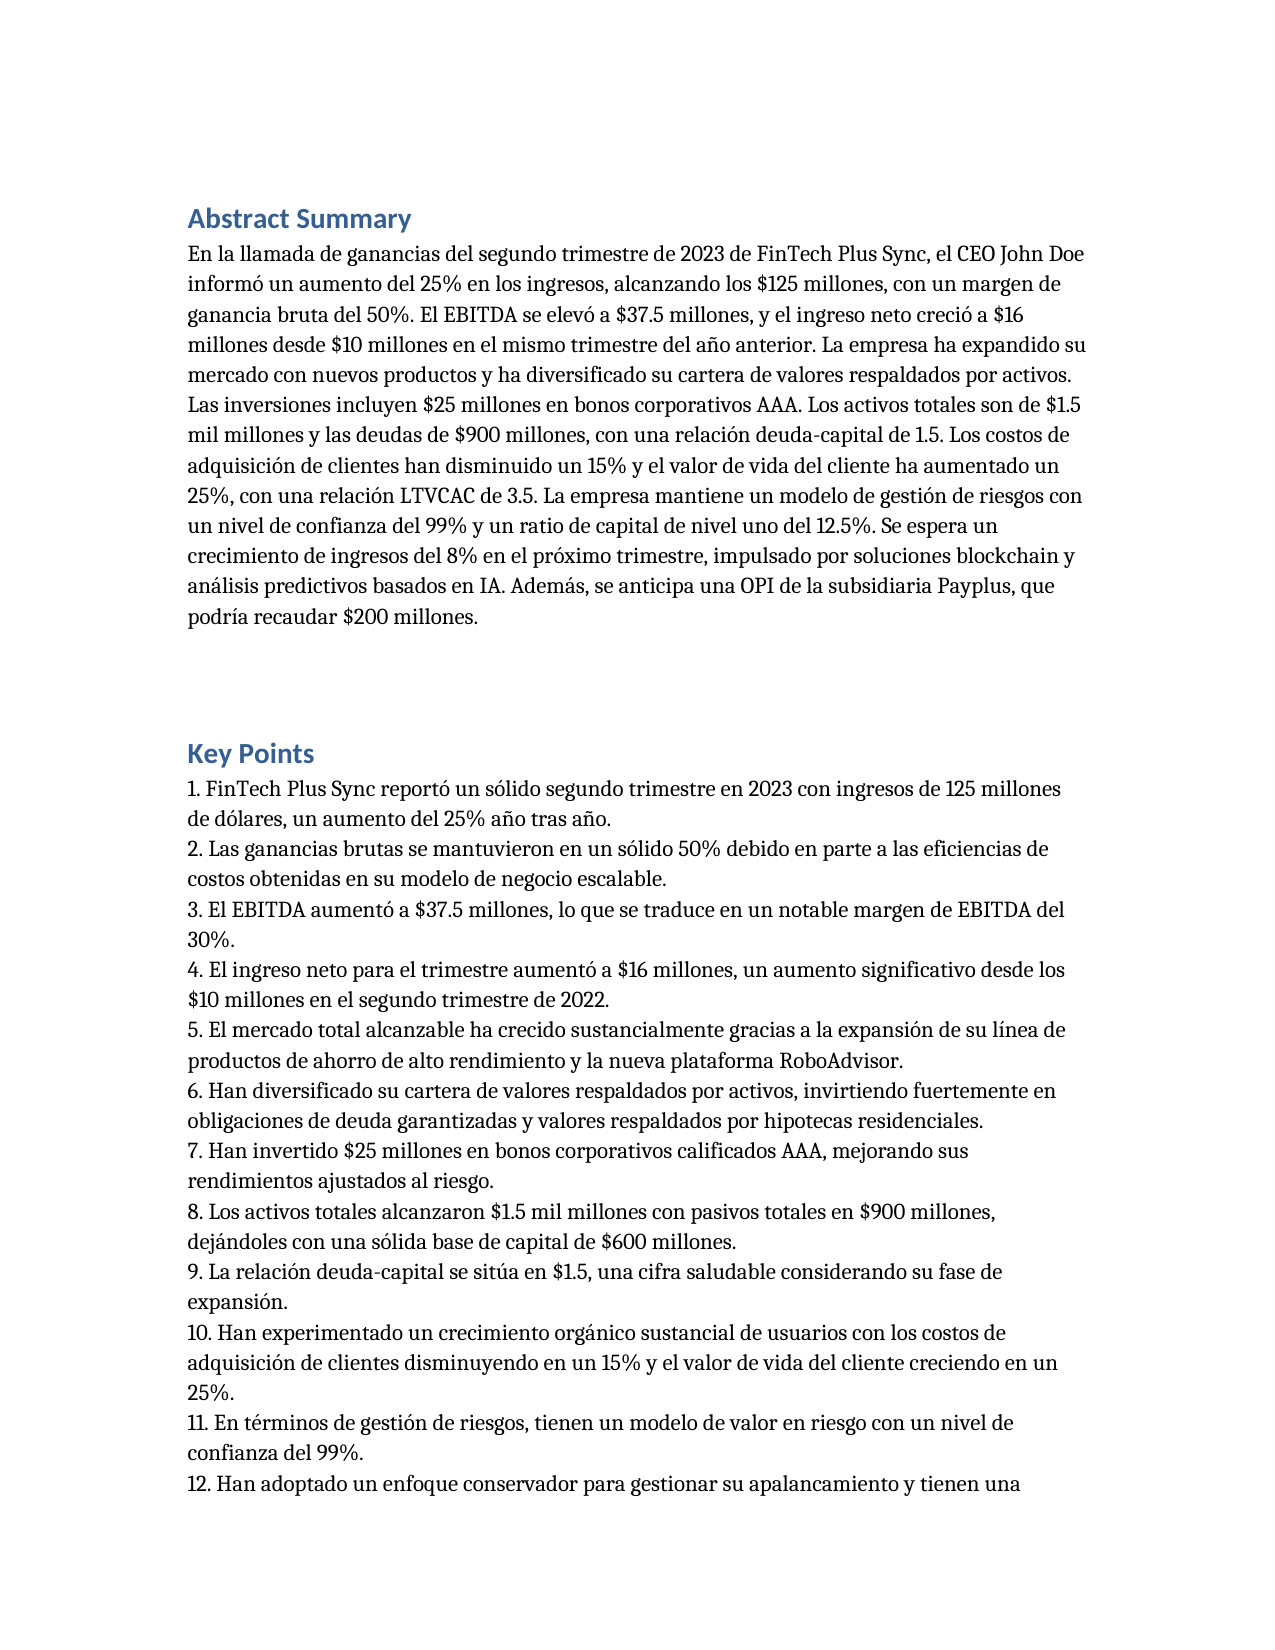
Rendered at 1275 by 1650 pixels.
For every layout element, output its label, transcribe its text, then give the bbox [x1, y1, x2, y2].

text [187, 776, 1087, 1497]
subtitle Key Points [187, 735, 1087, 770]
subtitle Abstract Summary [187, 200, 1087, 236]
text En la llamada de ganancias del segundo trimestre de 2023 de FinTech Plus Sync, el CEO John Doe informó un aumento del 25% en los ingresos, alcanzando los $125 millones, con un margen de ganancia bruta del 50%. El EBITDA se elevó a $37.5 millones, y el ingreso neto creció a $16 millones desde $10 millones en el mismo trimestre del año anterior. La empresa ha expandido su mercado con nuevos productos y ha diversificado su cartera de valores respaldados por activos. Las inversiones incluyen $25 millones en bonos corporativos AAA. Los activos totales son de $1.5 mil millones y las deudas de $900 millones, con una relación deuda-capital de 1.5. Los costos de adquisición de clientes han disminuido un 15% y el valor de vida del cliente ha aumentado un 25%, con una relación LTVCAC de 3.5. La empresa mantiene un modelo de gestión de riesgos con un nivel de confianza del 99% y un ratio de capital de nivel uno del 12.5%. Se espera un crecimiento de ingresos del 8% en el próximo trimestre, impulsado por soluciones blockchain y análisis predictivos basados en IA. Además, se anticipa una OPI de la subsidiaria Payplus, que podría recaudar $200 millones. [187, 241, 1087, 630]
